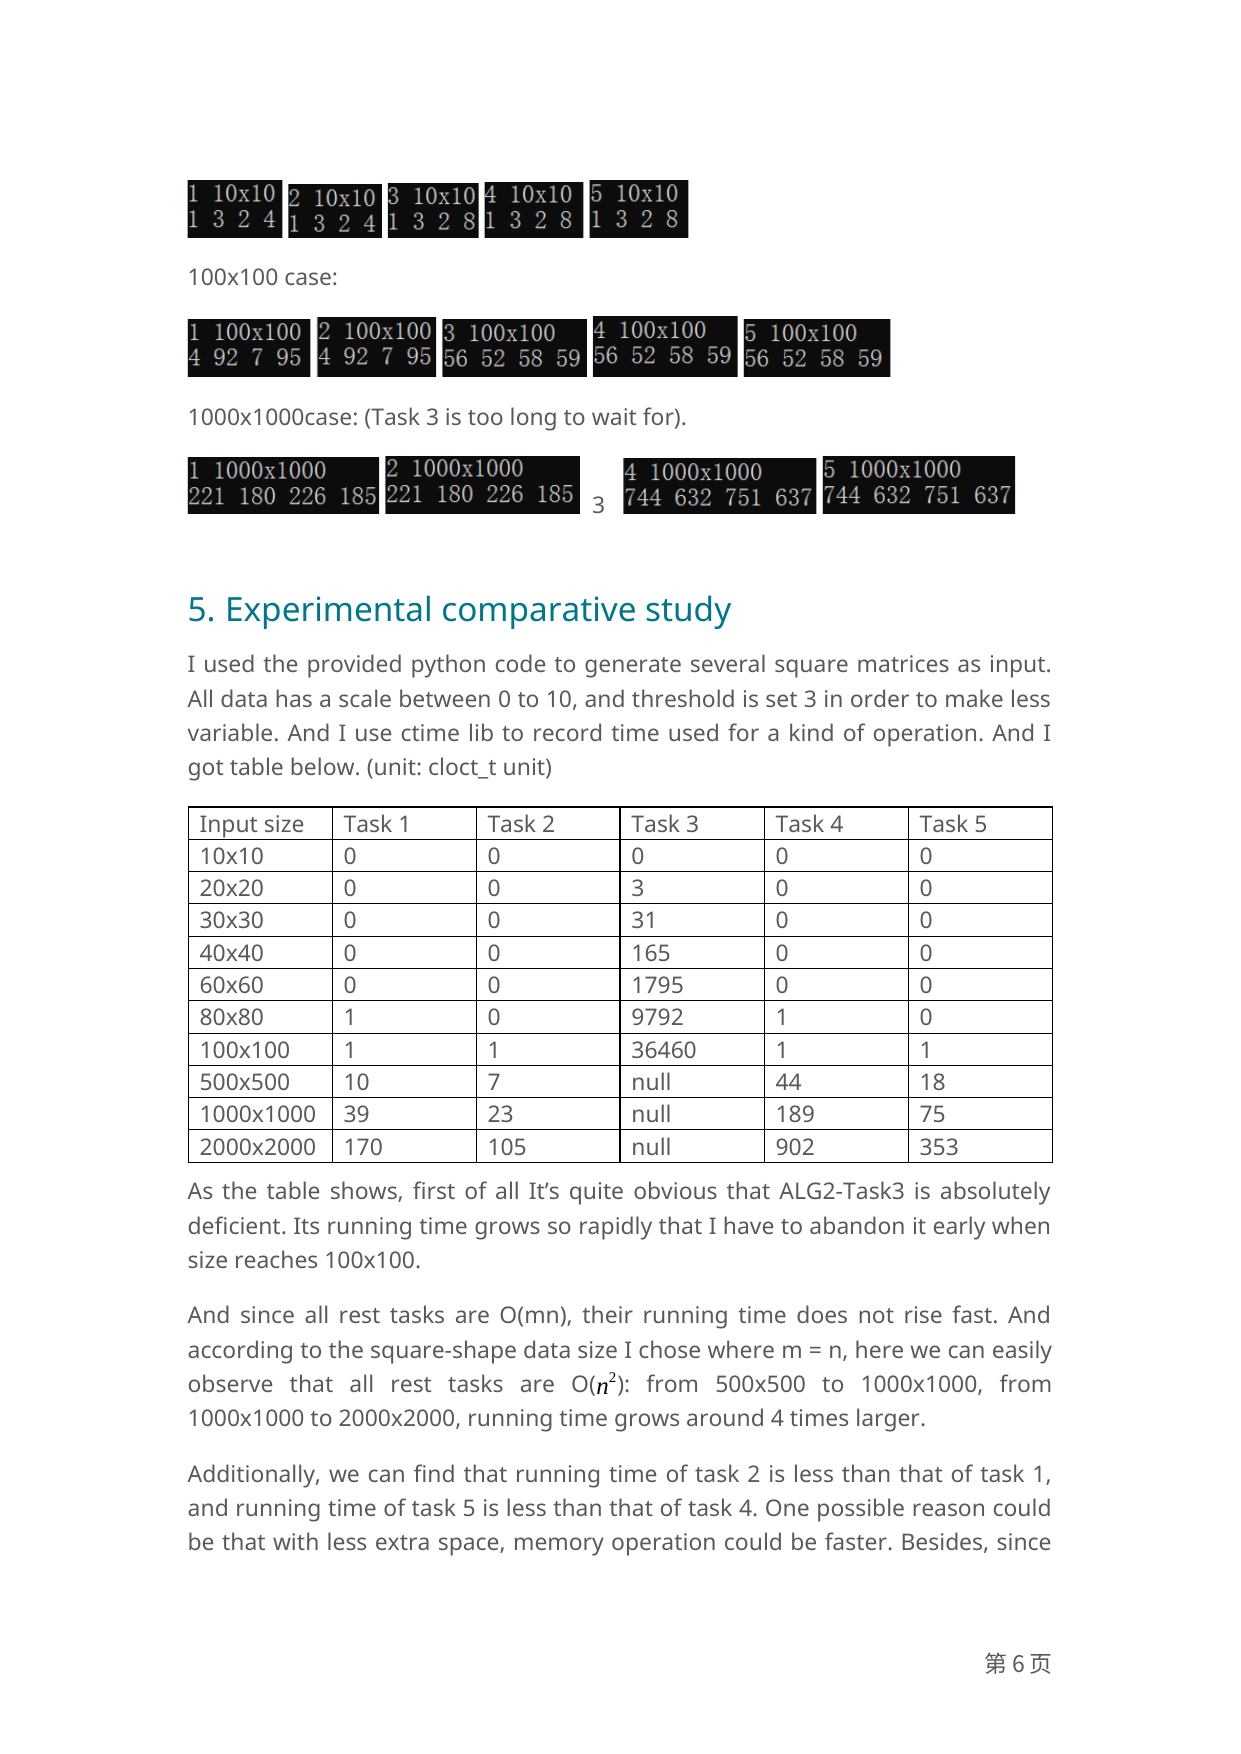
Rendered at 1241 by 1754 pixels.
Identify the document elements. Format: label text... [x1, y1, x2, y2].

text 100x100 case: [187, 261, 1053, 292]
table_cell null [621, 1066, 764, 1097]
picture [187, 457, 380, 514]
table_cell 7 [477, 1066, 619, 1097]
picture [743, 319, 891, 377]
picture [187, 319, 311, 377]
table_cell 0 [333, 904, 476, 936]
table_cell null [621, 1098, 764, 1129]
table_cell 0 [909, 840, 1052, 871]
table_cell 23 [477, 1098, 619, 1129]
table_cell 60x60 [189, 969, 332, 1000]
table_cell null [621, 1130, 764, 1162]
picture [589, 180, 689, 238]
table_cell 902 [765, 1130, 908, 1162]
table_cell 1 [765, 1034, 908, 1065]
table_cell 0 [477, 1001, 619, 1032]
table_cell 80x80 [189, 1001, 332, 1032]
table_cell 0 [477, 872, 619, 903]
table_cell 0 [765, 872, 908, 903]
picture [622, 458, 817, 514]
table_cell 189 [765, 1098, 908, 1129]
table_cell 39 [333, 1098, 476, 1129]
picture [484, 182, 584, 238]
table_cell 75 [909, 1098, 1052, 1129]
picture [822, 456, 1016, 514]
table_cell 0 [909, 969, 1052, 1000]
table_cell 31 [621, 904, 764, 936]
picture [592, 316, 738, 377]
subtitle Experimental comparative study [187, 586, 1053, 631]
table_cell 0 [909, 904, 1052, 936]
table_cell 100x100 [189, 1034, 332, 1065]
table_cell 1000x1000 [189, 1098, 332, 1129]
table_cell 10 [333, 1066, 476, 1097]
table_cell 18 [909, 1066, 1052, 1097]
table_cell 0 [333, 937, 476, 968]
table_cell 0 [765, 904, 908, 936]
table_cell 9792 [621, 1001, 764, 1032]
table_cell 30x30 [189, 904, 332, 936]
table_cell 0 [765, 937, 908, 968]
table_header Task 4 [765, 808, 908, 839]
table_cell 170 [333, 1130, 476, 1162]
table_header Task 1 [333, 808, 476, 839]
table_header Task 3 [621, 808, 764, 839]
table_cell 353 [909, 1130, 1052, 1162]
text 1000x1000case: (Task 3 is too long to wait for). [187, 401, 1053, 432]
picture [387, 183, 479, 238]
table_cell 40x40 [189, 937, 332, 968]
picture [442, 319, 587, 377]
table_cell 1 [333, 1001, 476, 1032]
table_cell 1 [909, 1034, 1052, 1065]
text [187, 1457, 1053, 1557]
table_cell 1795 [621, 969, 764, 1000]
table_cell 165 [621, 937, 764, 968]
picture [316, 317, 437, 377]
table_cell 0 [477, 937, 619, 968]
table_cell 0 [621, 840, 764, 871]
table_cell 0 [909, 1001, 1052, 1032]
table_cell 0 [333, 840, 476, 871]
table_cell 0 [477, 840, 619, 871]
text And since all rest tasks are O(mn), their running time does not rise fast. And according to the square-shape data size I chose where m = n, here we can easily observe that all rest tasks are O(): from 500x500 to 1000x1000, from 1000x1000 to 2000x2000, running time grows around 4 times larger. [187, 1299, 1053, 1433]
table_cell 0 [909, 872, 1052, 903]
table_header Task 5 [909, 808, 1052, 839]
table_cell 500x500 [189, 1066, 332, 1097]
table_cell 0 [477, 969, 619, 1000]
table_cell 0 [333, 969, 476, 1000]
table_cell 0 [333, 872, 476, 903]
table_header Task 2 [477, 808, 619, 839]
table_cell 20x20 [189, 872, 332, 903]
table_cell 1 [333, 1034, 476, 1065]
table_cell 0 [765, 840, 908, 871]
table_cell 2000x2000 [189, 1130, 332, 1162]
table_cell 10x10 [189, 840, 332, 871]
picture [288, 184, 382, 238]
table_cell 105 [477, 1130, 619, 1162]
text I used the provided python code to generate several square matrices as input. All data has a scale between 0 to 10, and threshold is set 3 in order to make less variable. And I use ctime lib to record time used for a kind of operation. And I got table below. (unit: cloct_t unit) [187, 648, 1053, 782]
table_cell 3 [621, 872, 764, 903]
text As the table shows, first of all It’s quite obvious that ALG2-Task3 is absolutely deficient. Its running time grows so rapidly that I have to abandon it early when size reaches 100x100. [187, 1175, 1053, 1275]
table_cell 0 [909, 937, 1052, 968]
table_cell 0 [765, 969, 908, 1000]
table_cell 36460 [621, 1034, 764, 1065]
picture [187, 180, 283, 238]
table_cell 1 [477, 1034, 619, 1065]
table_header Input size [189, 808, 332, 839]
table_cell 0 [477, 904, 619, 936]
table_cell 1 [765, 1001, 908, 1032]
picture [385, 456, 580, 514]
table_cell 44 [765, 1066, 908, 1097]
